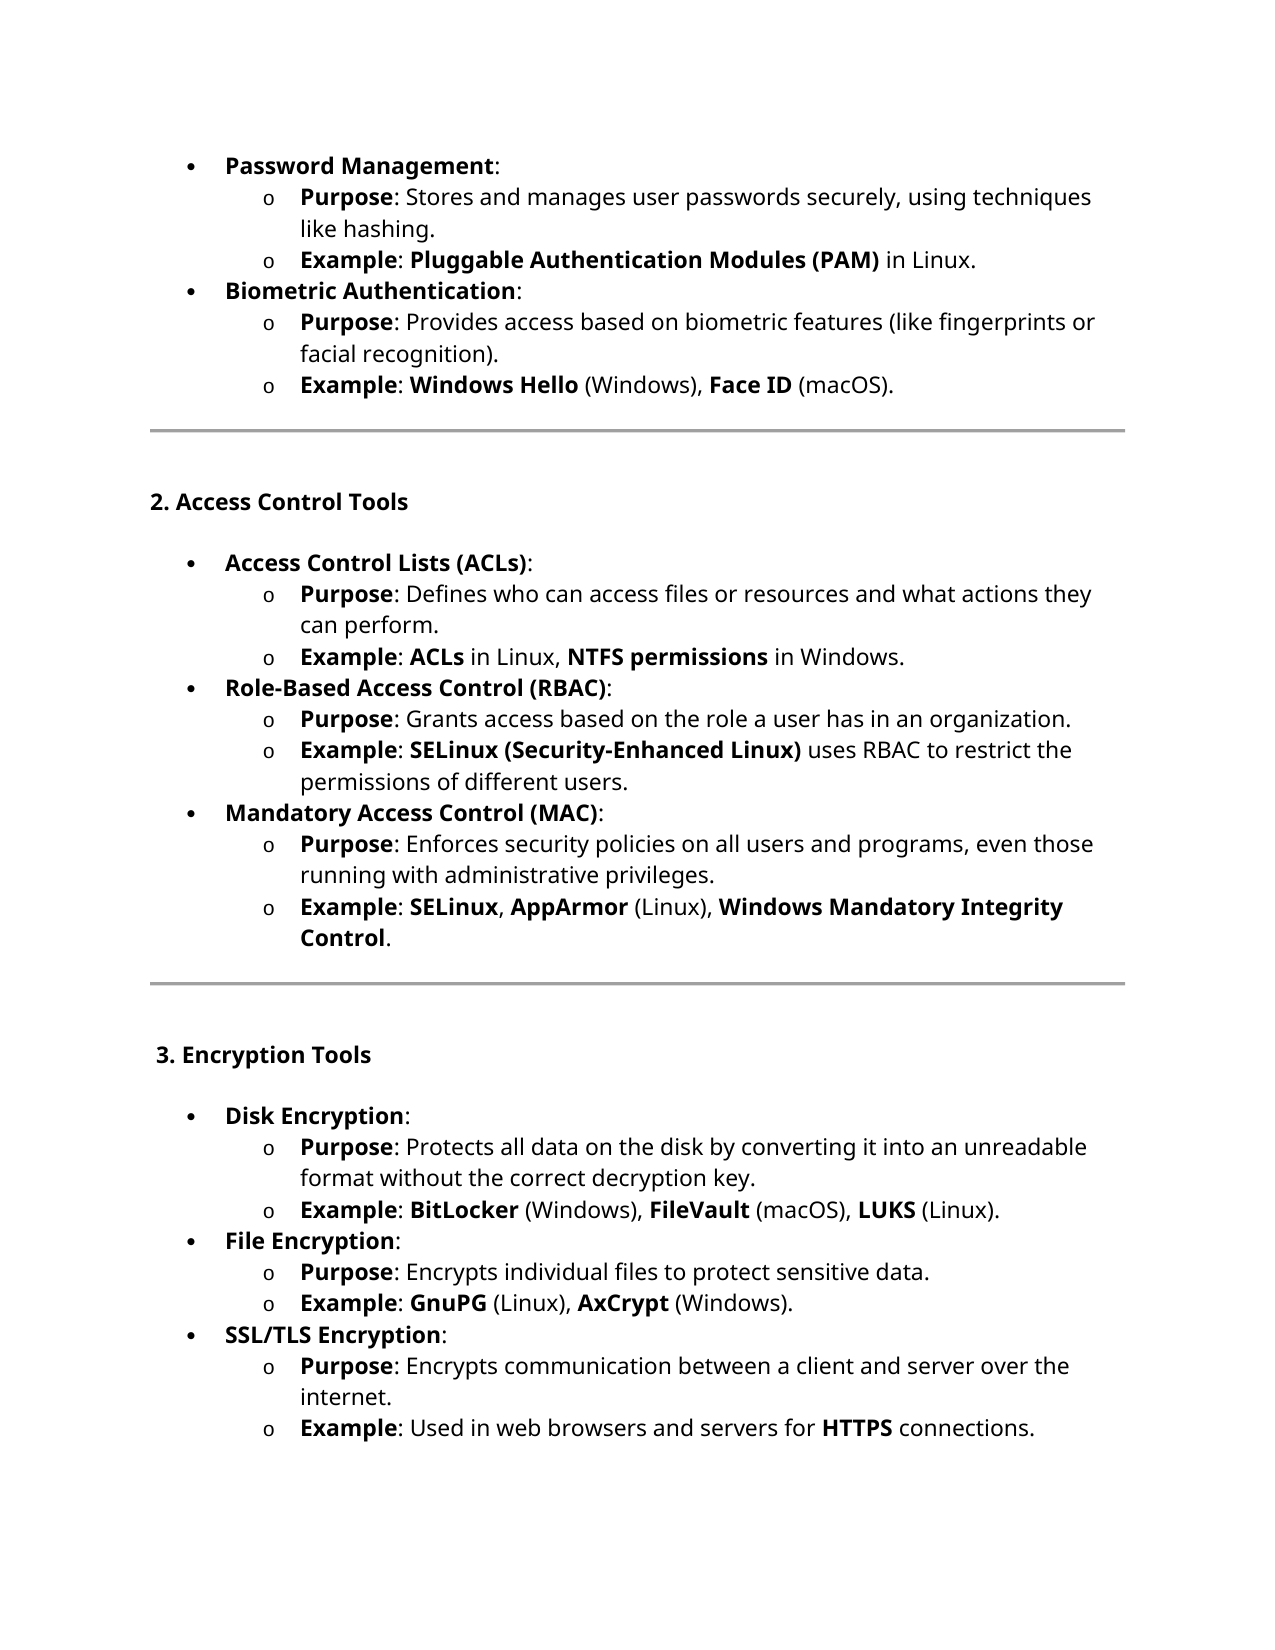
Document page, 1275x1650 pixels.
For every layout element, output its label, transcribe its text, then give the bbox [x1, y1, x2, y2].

list Access Control Lists (ACLs): [187, 547, 1125, 578]
list Purpose: Encrypts communication between a client and server over the internet. [262, 1350, 1125, 1412]
list Biometric Authentication: [187, 275, 1125, 306]
list Purpose: Provides access based on biometric features (like fingerprints or facial recognition). [262, 306, 1125, 369]
list Example: SELinux, AppArmor (Linux), Windows Mandatory Integrity Control. [262, 891, 1125, 953]
list Role-Based Access Control (RBAC): [187, 672, 1125, 703]
list Example: Used in web browsers and servers for HTTPS connections. [262, 1412, 1125, 1443]
list Purpose: Stores and manages user passwords securely, using techniques like hashing. [262, 181, 1125, 244]
list Password Management: [187, 150, 1125, 181]
list Purpose: Defines who can access files or resources and what actions they can perform. [262, 578, 1125, 641]
list Purpose: Enforces security policies on all users and programs, even those running with administrative privileges. [262, 828, 1125, 891]
subtitle 2. Access Control Tools [150, 486, 1125, 518]
list Disk Encryption: [187, 1100, 1125, 1131]
list Purpose: Grants access based on the role a user has in an organization. [262, 703, 1125, 734]
list Purpose: Protects all data on the disk by converting it into an unreadable format without the correct decryption key. [262, 1131, 1125, 1193]
list Mandatory Access Control (MAC): [187, 797, 1125, 828]
list Example: SELinux (Security-Enhanced Linux) uses RBAC to restrict the permissions of different users. [262, 734, 1125, 797]
list Example: GnuPG (Linux), AxCrypt (Windows). [262, 1287, 1125, 1318]
subtitle 3. Encryption Tools [150, 1039, 1125, 1071]
list Example: Windows Hello (Windows), Face ID (macOS). [262, 369, 1125, 400]
list Example: BitLocker (Windows), FileVault (macOS), LUKS (Linux). [262, 1193, 1125, 1225]
list File Encryption: [187, 1225, 1125, 1256]
list Example: ACLs in Linux, NTFS permissions in Windows. [262, 641, 1125, 672]
list Purpose: Encrypts individual files to protect sensitive data. [262, 1256, 1125, 1287]
list Example: Pluggable Authentication Modules (PAM) in Linux. [262, 244, 1125, 275]
list SSL/TLS Encryption: [187, 1318, 1125, 1350]
